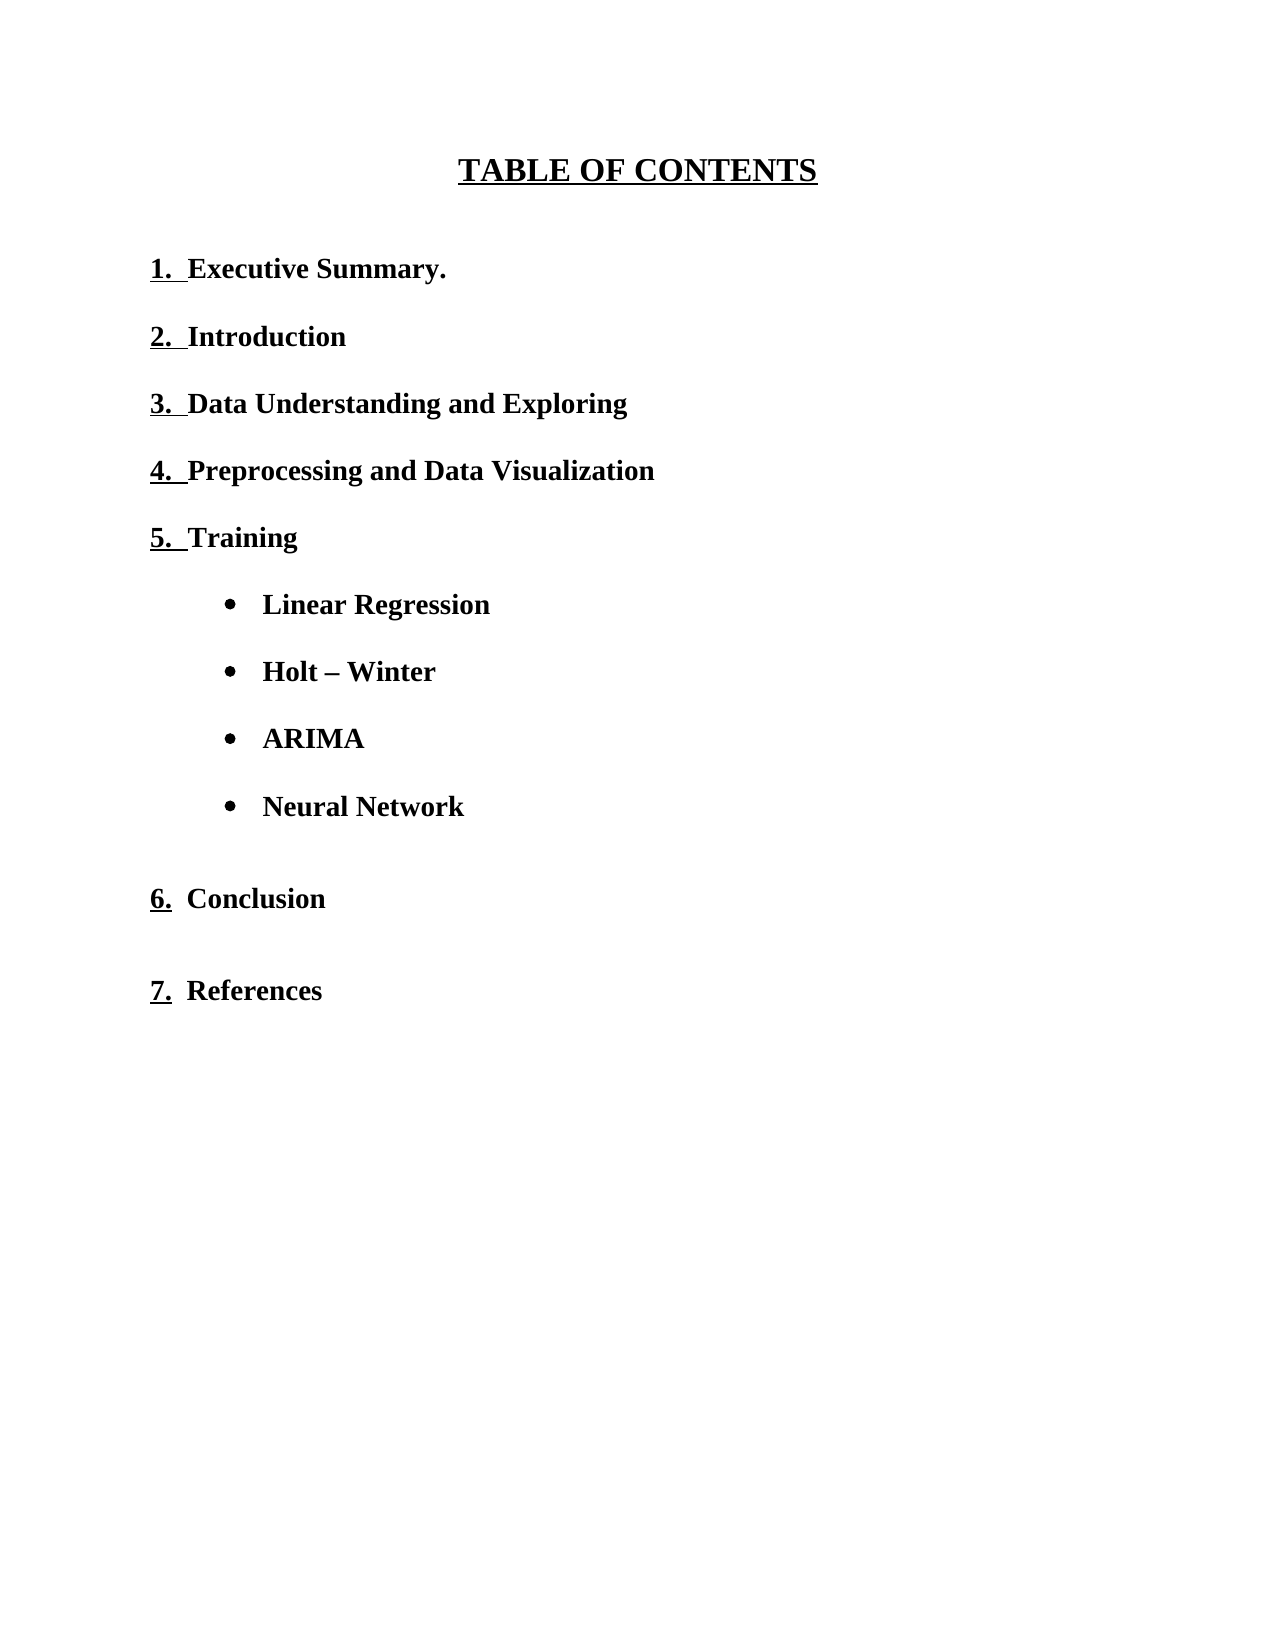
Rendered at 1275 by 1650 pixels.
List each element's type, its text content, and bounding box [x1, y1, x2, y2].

list ARIMA [225, 722, 1125, 755]
list Training [150, 520, 1125, 553]
list Executive Summary. [150, 252, 1125, 285]
text TABLE OF CONTENTS [150, 150, 1125, 188]
list Holt – Winter [225, 654, 1125, 688]
list Preprocessing and Data Visualization [150, 453, 1125, 486]
list Neural Network [225, 789, 1125, 823]
text 6. Conclusion [150, 881, 1125, 915]
list Data Understanding and Exploring [150, 386, 1125, 419]
list Introduction [150, 319, 1125, 352]
list Linear Regression [225, 587, 1125, 621]
text 7. References [150, 973, 1125, 1007]
